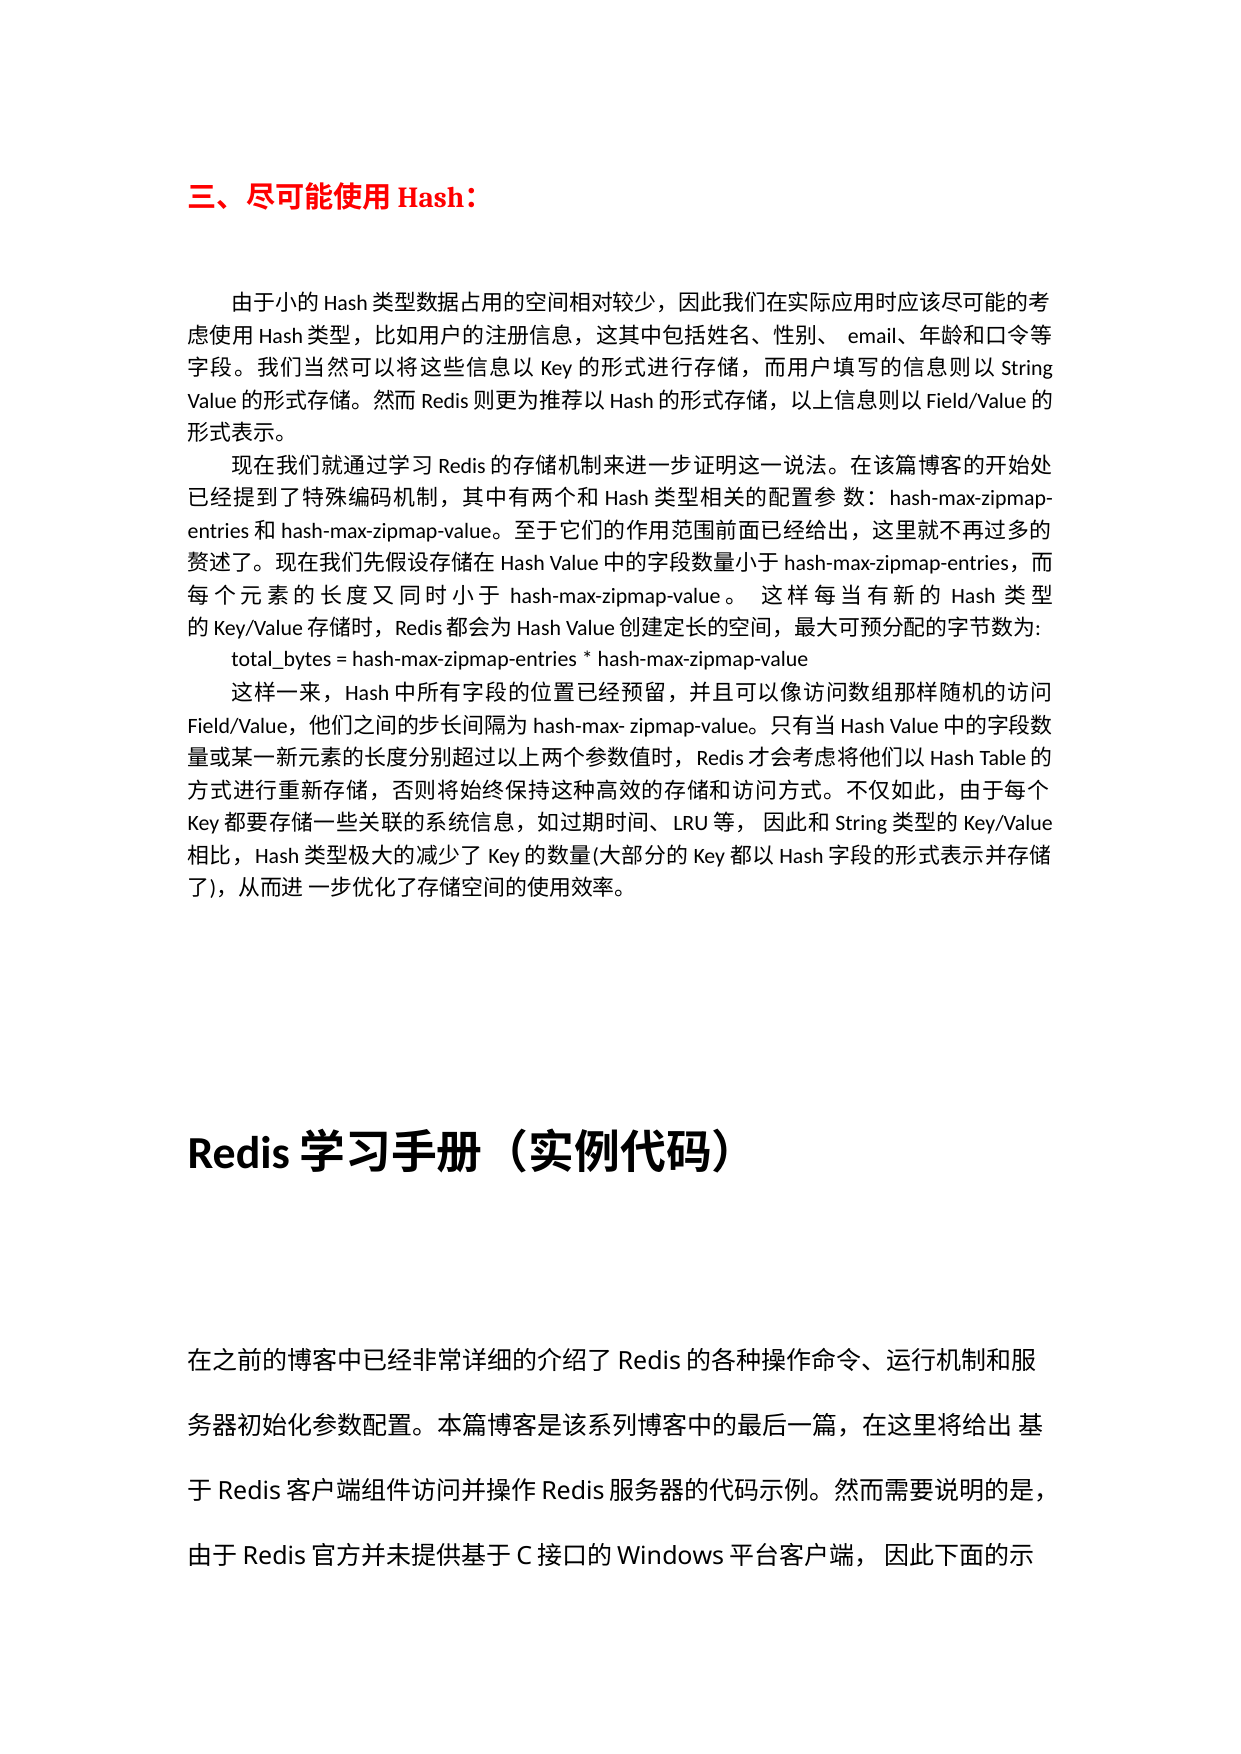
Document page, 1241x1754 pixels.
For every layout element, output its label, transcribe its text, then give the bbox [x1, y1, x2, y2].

text total_bytes = hash-max-zipmap-entries * hash-max-zipmap-value [187, 642, 1053, 675]
text 这样一来，Hash中所有字段的位置已经预留，并且可以像访问数组那样随机的访问Field/Value，他们之间的步长间隔为hash-max- zipmap-value。只有当Hash Value中的字段数量或某一新元素的长度分别超过以上两个参数值时，Redis才会考虑将他们以Hash Table的方式进行重新存储，否则将始终保持这种高效的存储和访问方式。不仅如此，由于每个Key都要存储一些关联的系统信息，如过期时间、LRU等， 因此和String类型的Key/Value相比，Hash类型极大的减少了Key的数量(大部分的Key都以Hash字段的形式表示并存储了)，从而进 一步优化了存储空间的使用效率。 [187, 675, 1053, 902]
text 现在我们就通过学习Redis的存储机制来进一步证明这一说法。在该篇博客的开始处已经提到了特殊编码机制，其中有两个和Hash类型相关的配置参 数：hash-max-zipmap-entries和hash-max-zipmap-value。至于它们的作用范围前面已经给出，这里就不再过多的 赘述了。现在我们先假设存储在Hash Value中的字段数量小于hash-max-zipmap-entries，而每个元素的长度又同时小于hash-max-zipmap-value。 这样每当有新的Hash类型的Key/Value存储时，Redis都会为Hash Value创建定长的空间，最大可预分配的字节数为: [187, 447, 1053, 642]
subtitle Redis学习手册（实例代码） [187, 1100, 1053, 1198]
subtitle 三、尽可能使用Hash： [187, 162, 1053, 227]
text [187, 1326, 1053, 1586]
text 由于小的Hash类型数据占用的空间相对较少，因此我们在实际应用时应该尽可能的考虑使用Hash类型，比如用户的注册信息，这其中包括姓名、性别、 email、年龄和口令等字段。我们当然可以将这些信息以Key的形式进行存储，而用户填写的信息则以String Value的形式存储。然而Redis则更为推荐以Hash的形式存储，以上信息则以Field/Value的形式表示。 [187, 285, 1053, 447]
